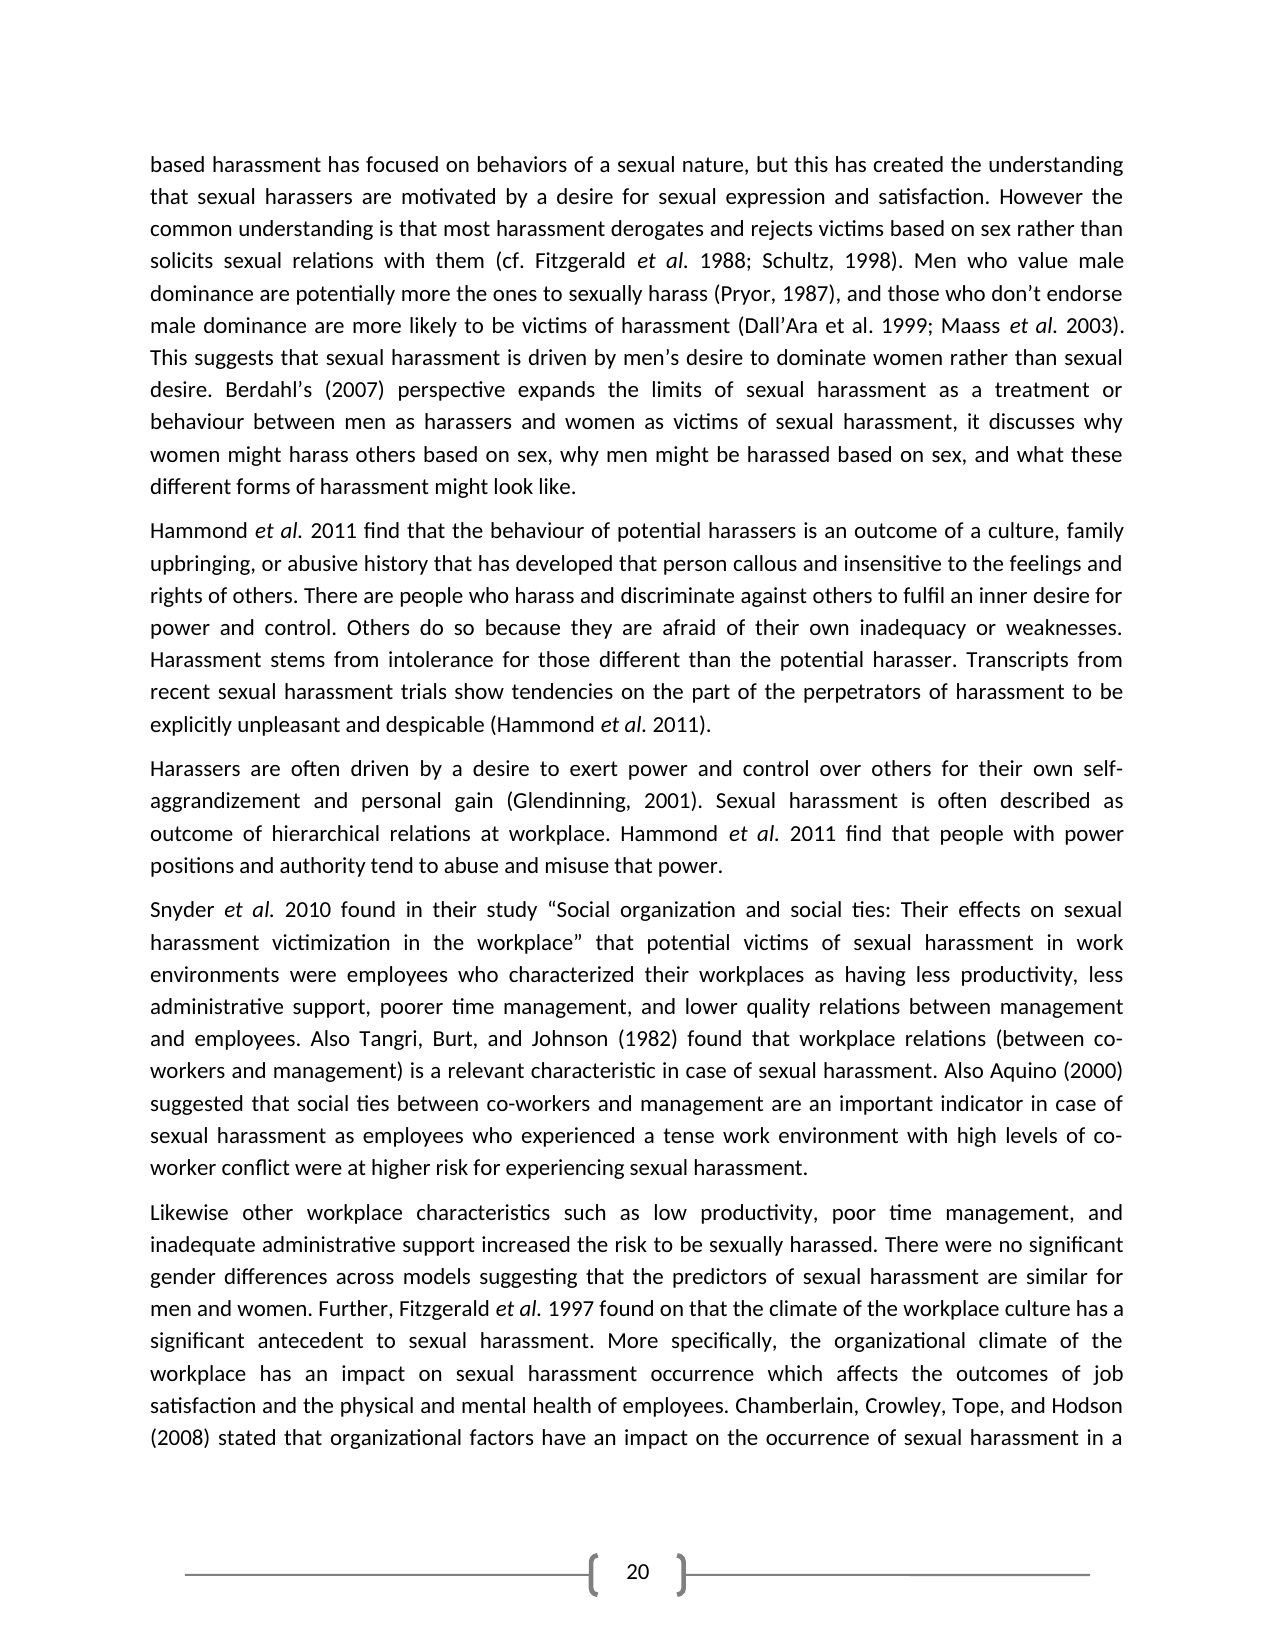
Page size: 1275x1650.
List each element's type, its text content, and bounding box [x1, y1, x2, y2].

text Hammond et al. 2011 find that the behaviour of potential harassers is an outcome of a culture, family upbringing, or abusive history that has developed that person callous and insensitive to the feelings and rights of others. There are people who harass and discriminate against others to fulfil an inner desire for power and control. Others do so because they are afraid of their own inadequacy or weaknesses. Harassment stems from intolerance for those different than the potential harasser. Transcripts from recent sexual harassment trials show tendencies on the part of the perpetrators of harassment to be explicitly unpleasant and despicable (Hammond et al. 2011). [150, 517, 1125, 738]
text Harassers are often driven by a desire to exert power and control over others for their own self-aggrandizement and personal gain (Glendinning, 2001). Sexual harassment is often described as outcome of hierarchical relations at workplace. Hammond et al. 2011 find that people with power positions and authority tend to abuse and misuse that power. [150, 754, 1125, 879]
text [150, 150, 1125, 500]
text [150, 1198, 1125, 1451]
text Snyder et al. 2010 found in their study “Social organization and social ties: Their effects on sexual harassment victimization in the workplace” that potential victims of sexual harassment in work environments were employees who characterized their workplaces as having less productivity, less administrative support, poorer time management, and lower quality relations between management and employees. Also Tangri, Burt, and Johnson (1982) found that workplace relations (between co-workers and management) is a relevant characteristic in case of sexual harassment. Also Aquino (2000) suggested that social ties between co-workers and management are an important indicator in case of sexual harassment as employees who experienced a tense work environment with high levels of co-worker conflict were at higher risk for experiencing sexual harassment. [150, 896, 1125, 1181]
